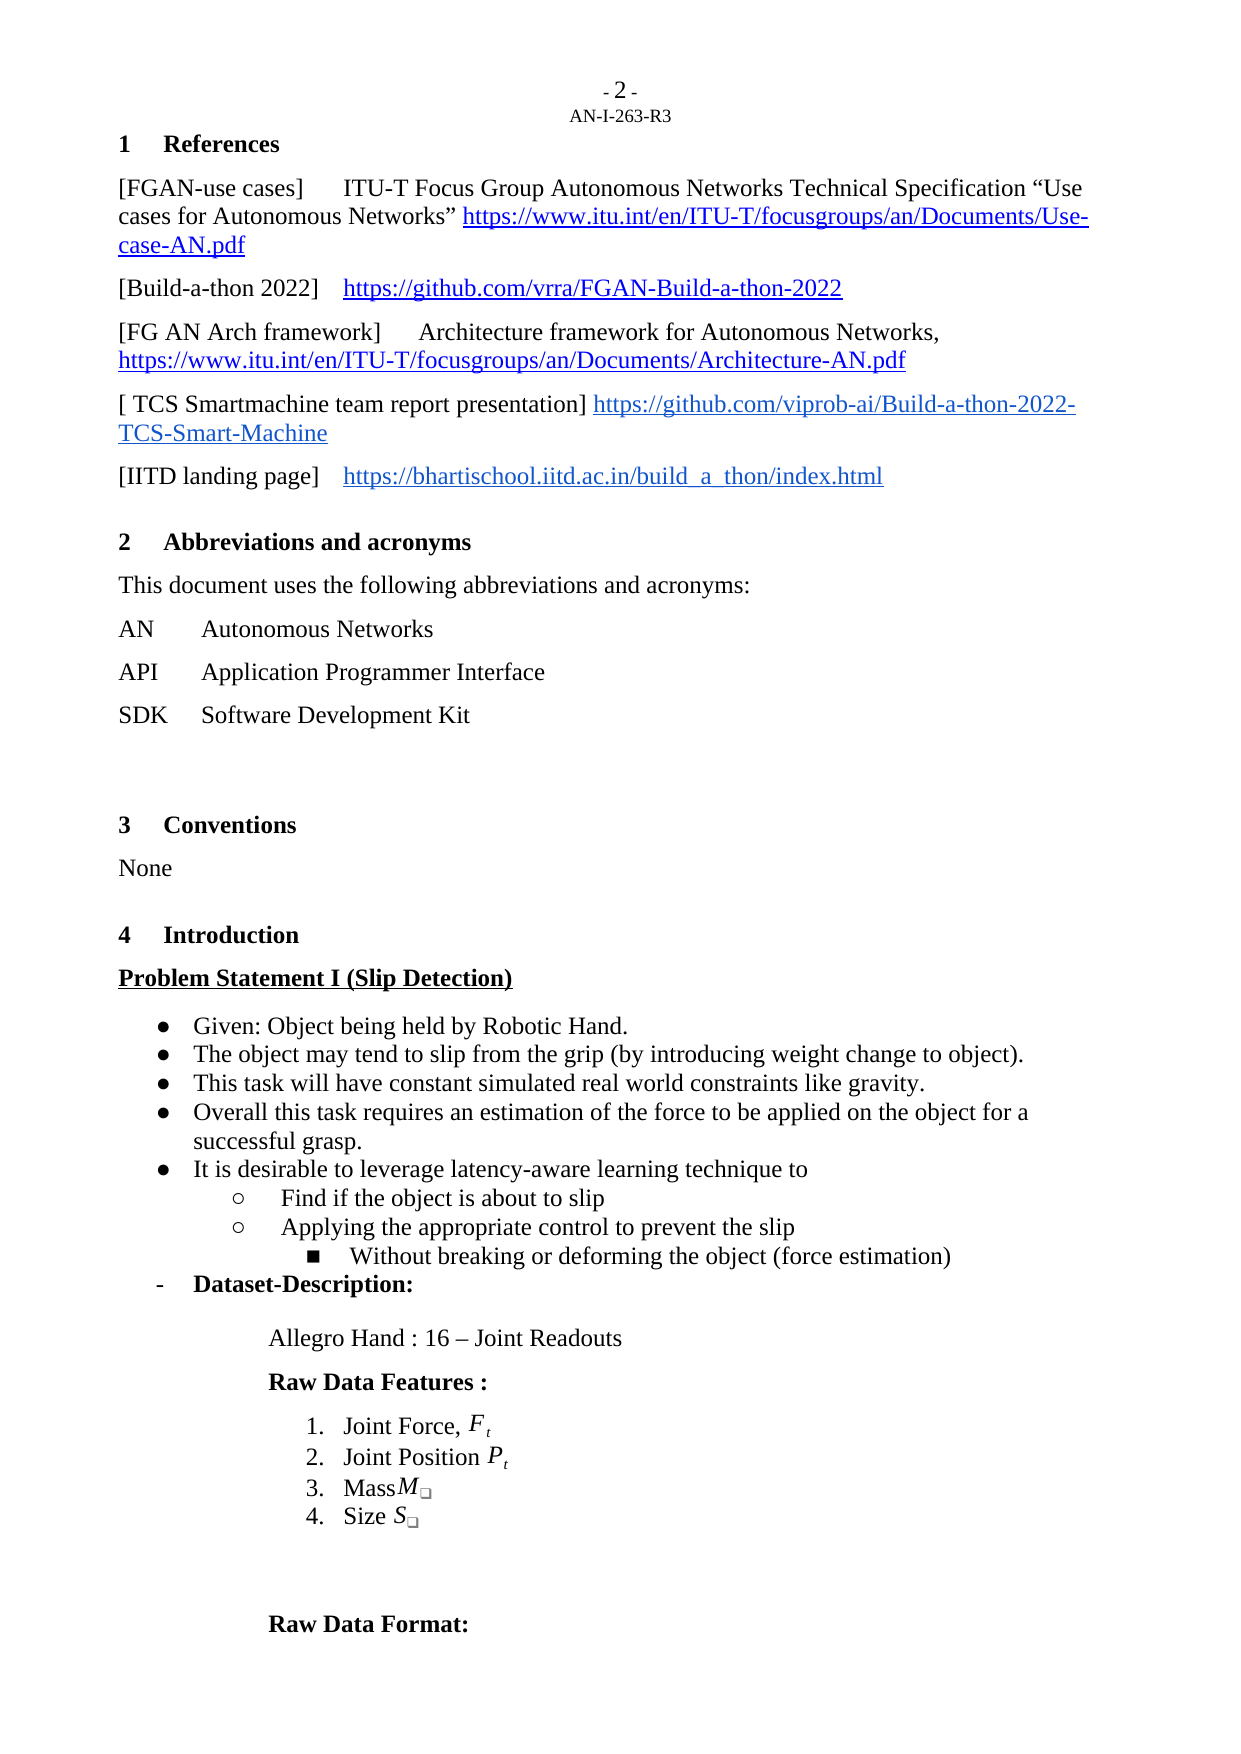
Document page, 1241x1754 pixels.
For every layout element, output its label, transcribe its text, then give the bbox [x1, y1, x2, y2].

subtitle Conventions [118, 810, 1122, 839]
text Raw Data Features : [268, 1367, 1122, 1395]
list Joint Force, [306, 1410, 1122, 1441]
text API Application Programmer Interface [118, 657, 1122, 686]
list Given: Object being held by Robotic Hand. [156, 1011, 1122, 1039]
text None [118, 853, 1122, 882]
list Without breaking or deforming the object (force estimation) [306, 1241, 1122, 1269]
list Overall this task requires an estimation of the force to be applied on the object for a successful grasp. [156, 1097, 1122, 1154]
text [ TCS Smartmachine team report presentation] https://github.com/viprob-ai/Build-a-thon-2022-TCS-Smart-Machine [118, 389, 1122, 446]
list It is desirable to leverage latency-aware learning technique to [156, 1154, 1122, 1183]
subtitle Abbreviations and acronyms [118, 527, 1122, 556]
list The object may tend to slip from the grip (by introducing weight change to object). [156, 1039, 1122, 1068]
text [FG AN Arch framework] Architecture framework for Autonomous Networks, https://www.itu.int/en/ITU-T/focusgroups/an/Documents/Architecture-AN.pdf [118, 317, 1122, 374]
list Applying the appropriate control to prevent the slip [231, 1212, 1122, 1241]
text Raw Data Format: [268, 1609, 1122, 1638]
list This task will have constant simulated real world constraints like gravity. [156, 1068, 1122, 1097]
list Mass [306, 1473, 1122, 1501]
list Size [306, 1501, 1122, 1530]
subtitle References [118, 129, 1122, 158]
text [Build-a-thon 2022] https://github.com/vrra/FGAN-Build-a-thon-2022 [118, 273, 1122, 302]
text AN Autonomous Networks [118, 614, 1122, 643]
list Find if the object is about to slip [231, 1183, 1122, 1212]
list Joint Position [306, 1441, 1122, 1473]
text This document uses the following abbreviations and acronyms: [118, 571, 1122, 599]
text SDK Software Development Kit [118, 701, 1122, 729]
text Problem Statement I (Slip Detection) [118, 963, 1122, 992]
subtitle Introduction [118, 920, 1122, 948]
text Allegro Hand : 16 – Joint Readouts [268, 1323, 1122, 1352]
list Dataset-Description: [156, 1269, 1122, 1298]
text [FGAN-use cases] ITU-T Focus Group Autonomous Networks Technical Specification “Use cases for Autonomous Networks” https://www.itu.int/en/ITU-T/focusgroups/an/Documents/Use-case-AN.pdf [118, 173, 1122, 259]
text [IITD landing page] https://bhartischool.iitd.ac.in/build_a_thon/index.html [118, 461, 1122, 490]
